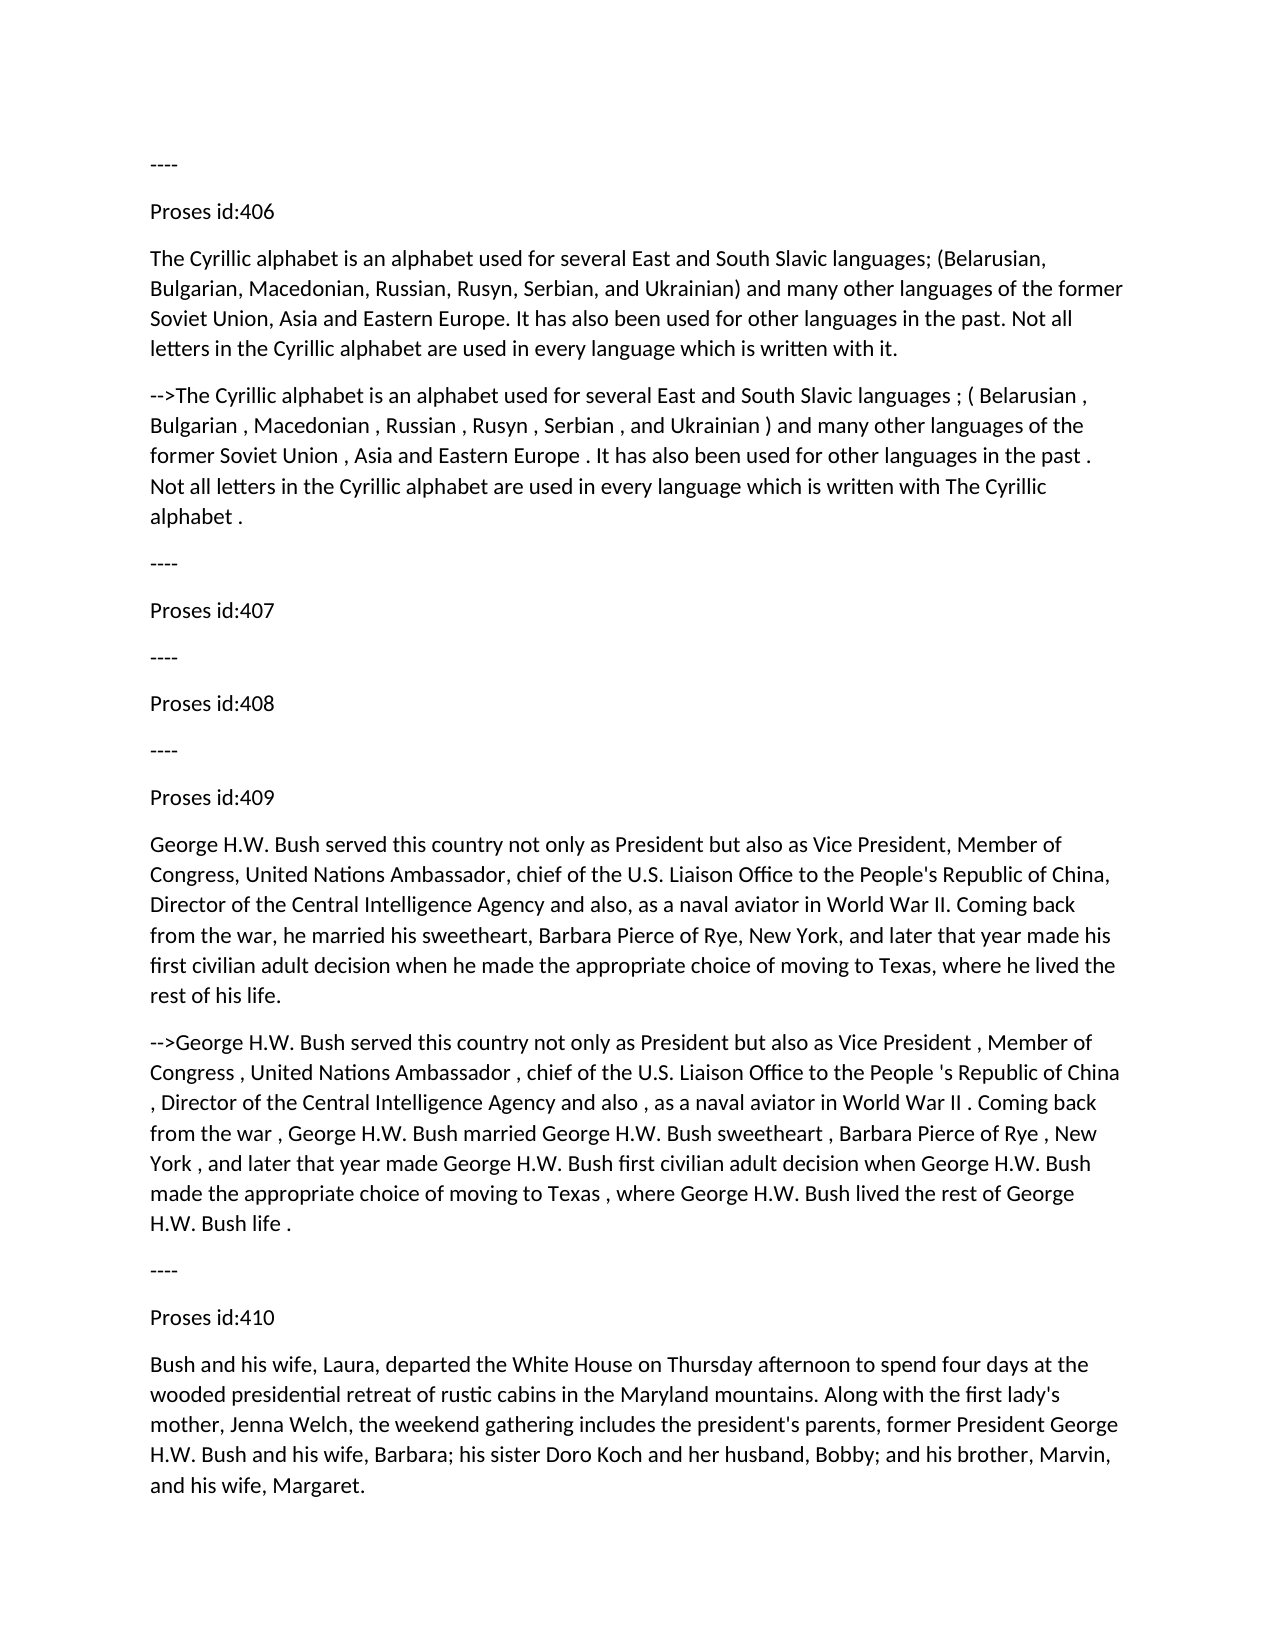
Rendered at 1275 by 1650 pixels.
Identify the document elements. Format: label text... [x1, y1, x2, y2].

text George H.W. Bush served this country not only as President but also as Vice President, Member of Congress, United Nations Ambassador, chief of the U.S. Liaison Office to the People's Republic of China, Director of the Central Intelligence Agency and also, as a naval aviator in World War II. Coming back from the war, he married his sweetheart, Barbara Pierce of Rye, New York, and later that year made his first civilian adult decision when he made the appropriate choice of moving to Texas, where he lived the rest of his life. [150, 830, 1125, 1009]
text The Cyrillic alphabet is an alphabet used for several East and South Slavic languages; (Belarusian, Bulgarian, Macedonian, Russian, Rusyn, Serbian, and Ukrainian) and many other languages of the former Soviet Union, Asia and Eastern Europe. It has also been used for other languages in the past. Not all letters in the Cyrillic alphabet are used in every language which is written with it. [150, 244, 1125, 362]
text Proses id:407 [150, 596, 1125, 624]
text ---- [150, 643, 1125, 671]
text Proses id:409 [150, 783, 1125, 811]
text ---- [150, 736, 1125, 764]
text -->George H.W. Bush served this country not only as President but also as Vice President , Member of Congress , United Nations Ambassador , chief of the U.S. Liaison Office to the People 's Republic of China , Director of the Central Intelligence Agency and also , as a naval aviator in World War II . Coming back from the war , George H.W. Bush married George H.W. Bush sweetheart , Barbara Pierce of Rye , New York , and later that year made George H.W. Bush first civilian adult decision when George H.W. Bush made the appropriate choice of moving to Texas , where George H.W. Bush lived the rest of George H.W. Bush life . [150, 1028, 1125, 1237]
text Bush and his wife, Laura, departed the White House on Thursday afternoon to spend four days at the wooded presidential retreat of rustic cabins in the Maryland mountains. Along with the first lady's mother, Jenna Welch, the weekend gathering includes the president's parents, former President George H.W. Bush and his wife, Barbara; his sister Doro Koch and her husband, Bobby; and his brother, Marvin, and his wife, Margaret. [150, 1350, 1125, 1499]
text Proses id:408 [150, 689, 1125, 718]
text ---- [150, 1256, 1125, 1284]
text ---- [150, 150, 1125, 178]
text Proses id:406 [150, 197, 1125, 225]
text -->The Cyrillic alphabet is an alphabet used for several East and South Slavic languages ; ( Belarusian , Bulgarian , Macedonian , Russian , Rusyn , Serbian , and Ukrainian ) and many other languages of the former Soviet Union , Asia and Eastern Europe . It has also been used for other languages in the past . Not all letters in the Cyrillic alphabet are used in every language which is written with The Cyrillic alphabet . [150, 381, 1125, 530]
text Proses id:410 [150, 1303, 1125, 1331]
text ---- [150, 549, 1125, 577]
